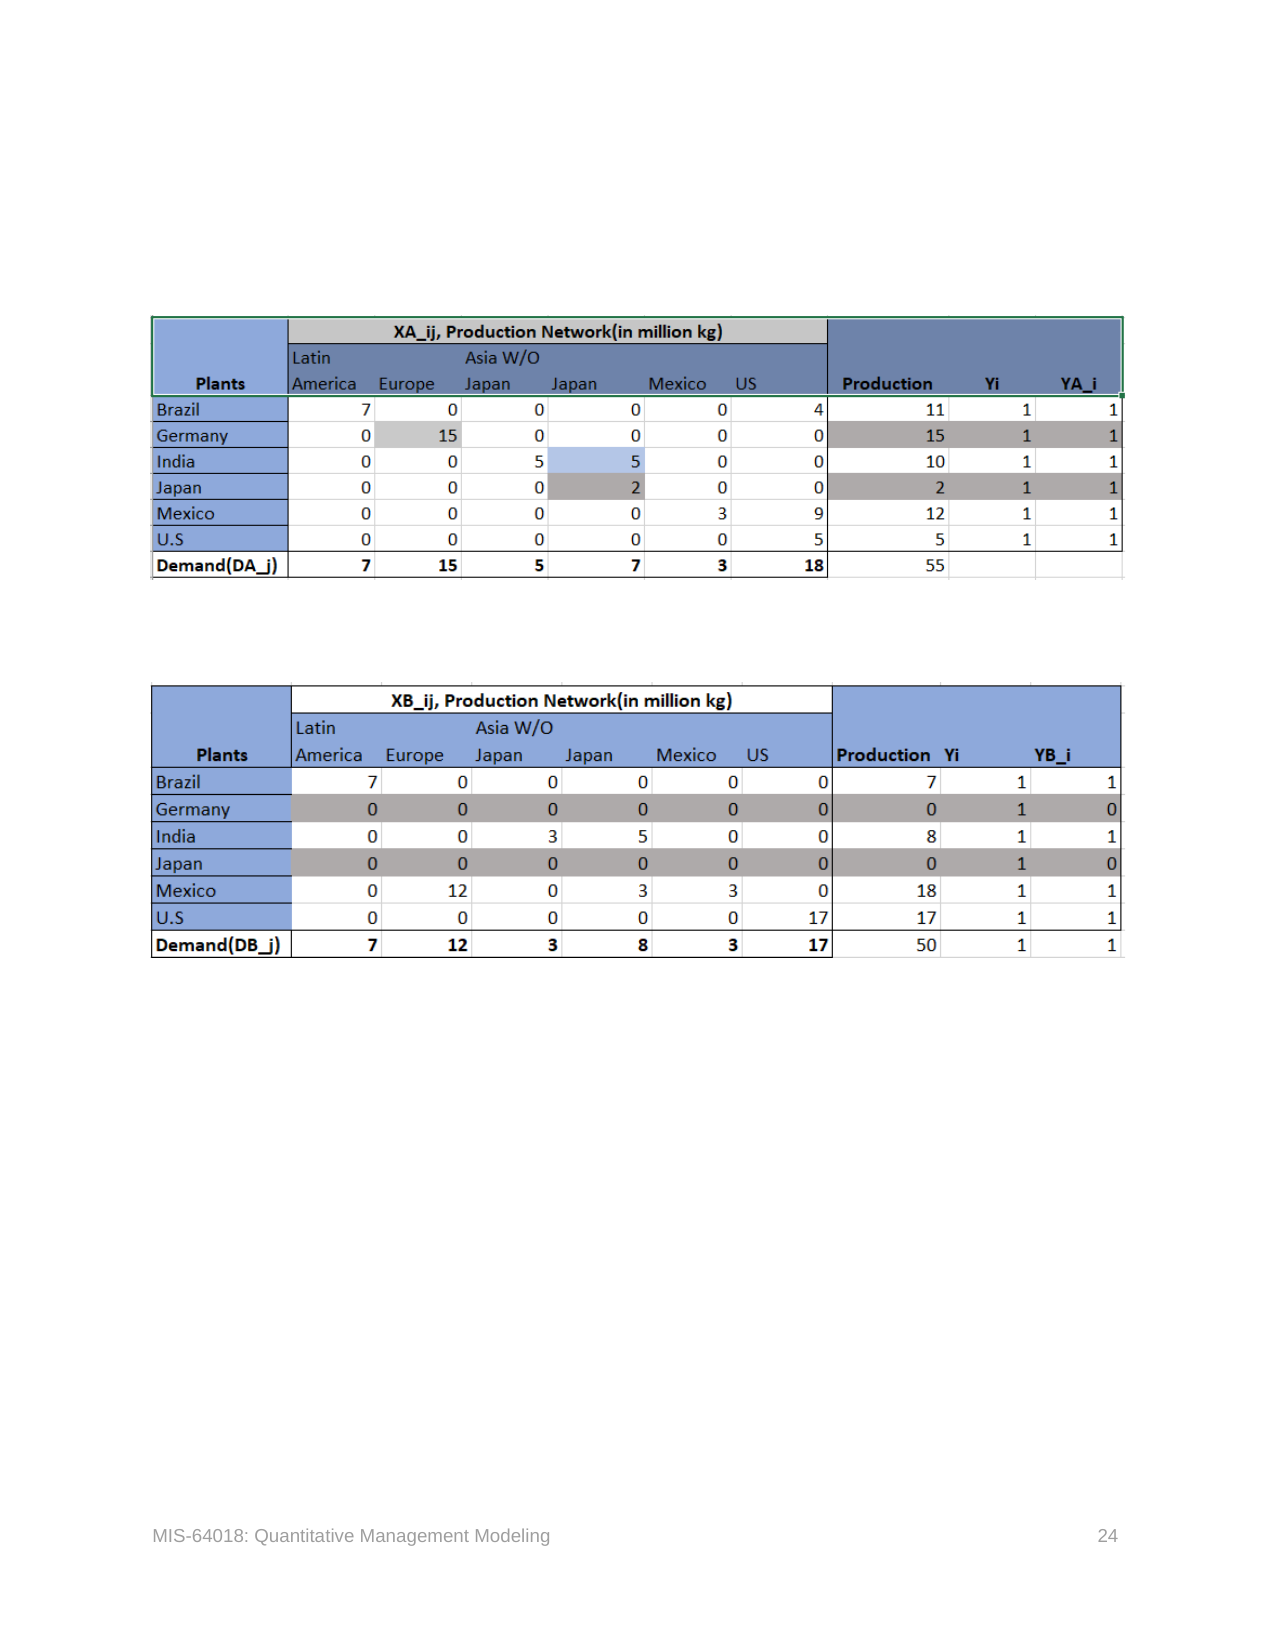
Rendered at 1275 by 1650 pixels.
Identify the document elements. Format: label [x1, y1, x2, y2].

picture [150, 682, 1125, 958]
picture [150, 315, 1125, 580]
